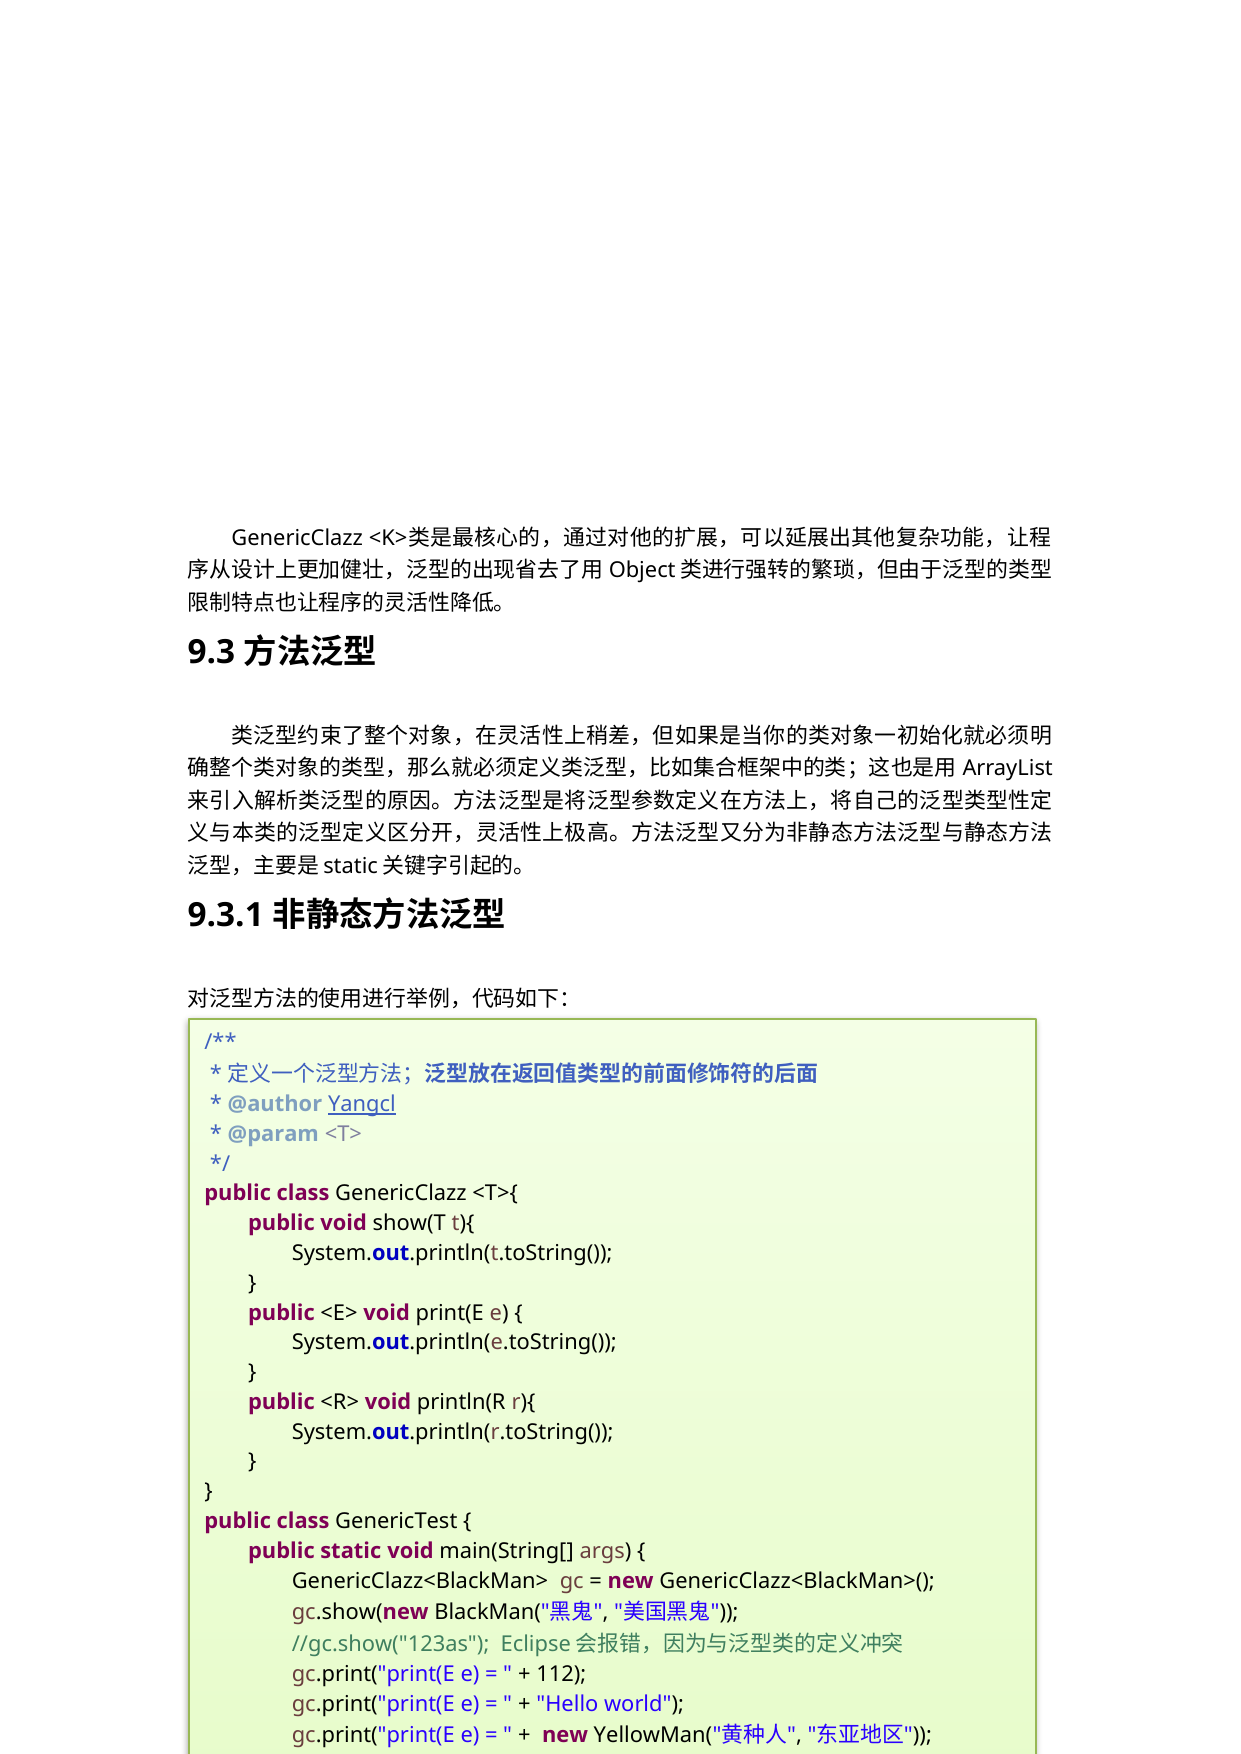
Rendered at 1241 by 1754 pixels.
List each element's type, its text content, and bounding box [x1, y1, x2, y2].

text 9.3.1 非静态方法泛型 [187, 880, 1053, 945]
text GenericClazz <K>类是最核心的，通过对他的扩展，可以延展出其他复杂功能，让程序从设计上更加健壮，泛型的出现省去了用Object类进行强转的繁琐，但由于泛型的类型限制特点也让程序的灵活性降低。 [187, 519, 1053, 617]
text 类泛型约束了整个对象，在灵活性上稍差，但如果是当你的类对象一初始化就必须明确整个类对象的类型，那么就必须定义类泛型，比如集合框架中的类；这也是用ArrayList来引入解析类泛型的原因。方法泛型是将泛型参数定义在方法上，将自己的泛型类型性定义与本类的泛型定义区分开，灵活性上极高。方法泛型又分为非静态方法泛型与静态方法泛型，主要是static关键字引起的。 [187, 717, 1053, 880]
text 9.3 方法泛型 [187, 617, 1053, 682]
text 对泛型方法的使用进行举例，代码如下： [187, 980, 1053, 1013]
